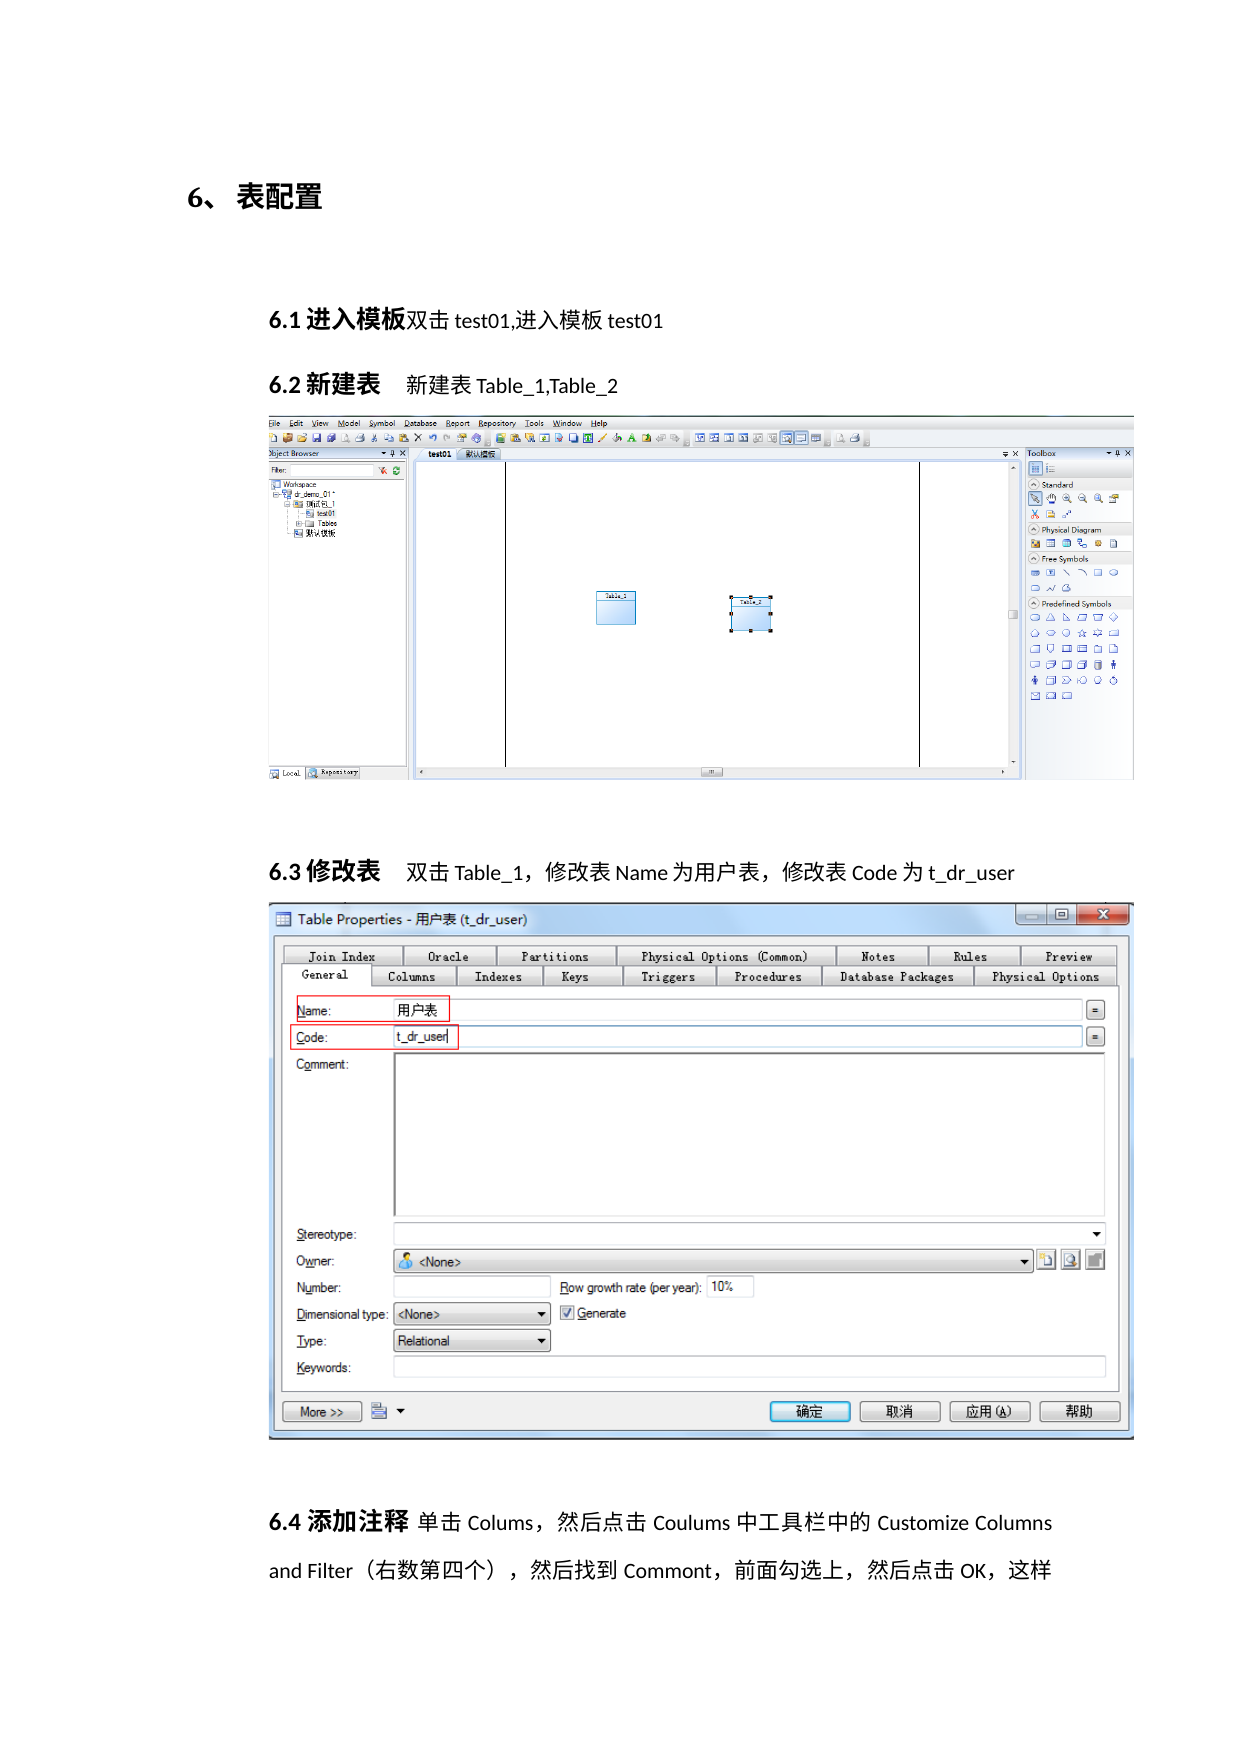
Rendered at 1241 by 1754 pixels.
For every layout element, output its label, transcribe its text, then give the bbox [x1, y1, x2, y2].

list 6.3修改表 双击Table_1，修改表Name为用户表，修改表Code为t_dr_user [269, 837, 1053, 902]
list 6.2新建表 新建表Table_1,Table_2 [269, 350, 1053, 415]
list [269, 1487, 1053, 1585]
picture [268, 415, 1134, 780]
picture [268, 902, 1134, 1440]
list 6.1进入模板 双击test01,进入模板test01 [269, 285, 1053, 350]
subtitle 表配置 [187, 162, 1053, 227]
